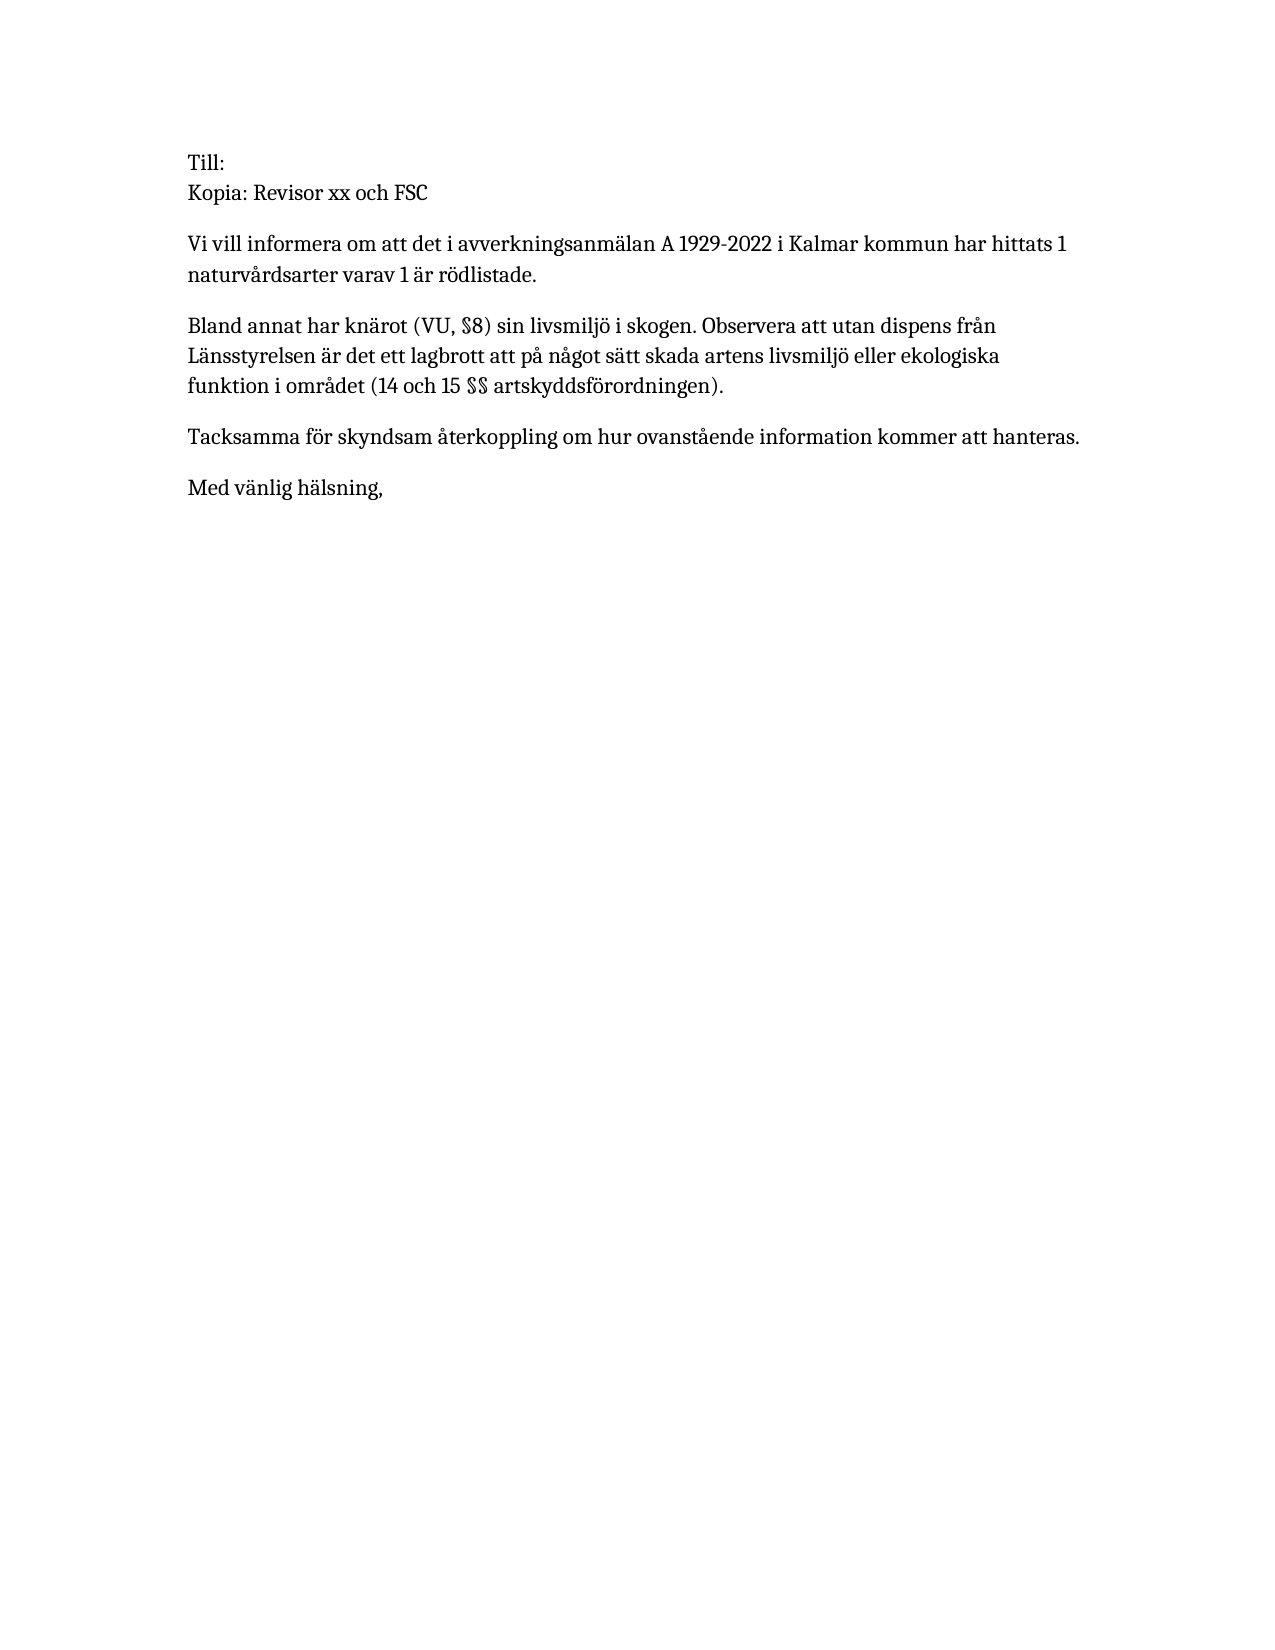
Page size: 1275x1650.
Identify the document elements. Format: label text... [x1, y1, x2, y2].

text Med vänlig hälsning, [187, 475, 1087, 532]
text Vi vill informera om att det i avverkningsanmälan A 1929-2022 i Kalmar kommun har hittats 1 naturvårdsarter varav 1 är rödlistade. [187, 231, 1087, 288]
text Bland annat har knärot (VU, §8) sin livsmiljö i skogen. Observera att utan dispens från Länsstyrelsen är det ett lagbrott att på något sätt skada artens livsmiljö eller ekologiska funktion i området (14 och 15 §§ artskyddsförordningen). [187, 312, 1087, 399]
text Tacksamma för skyndsam återkoppling om hur ovanstående information kommer att hanteras. [187, 424, 1087, 450]
text Till: Kopia: Revisor xx och FSC [187, 150, 1087, 207]
